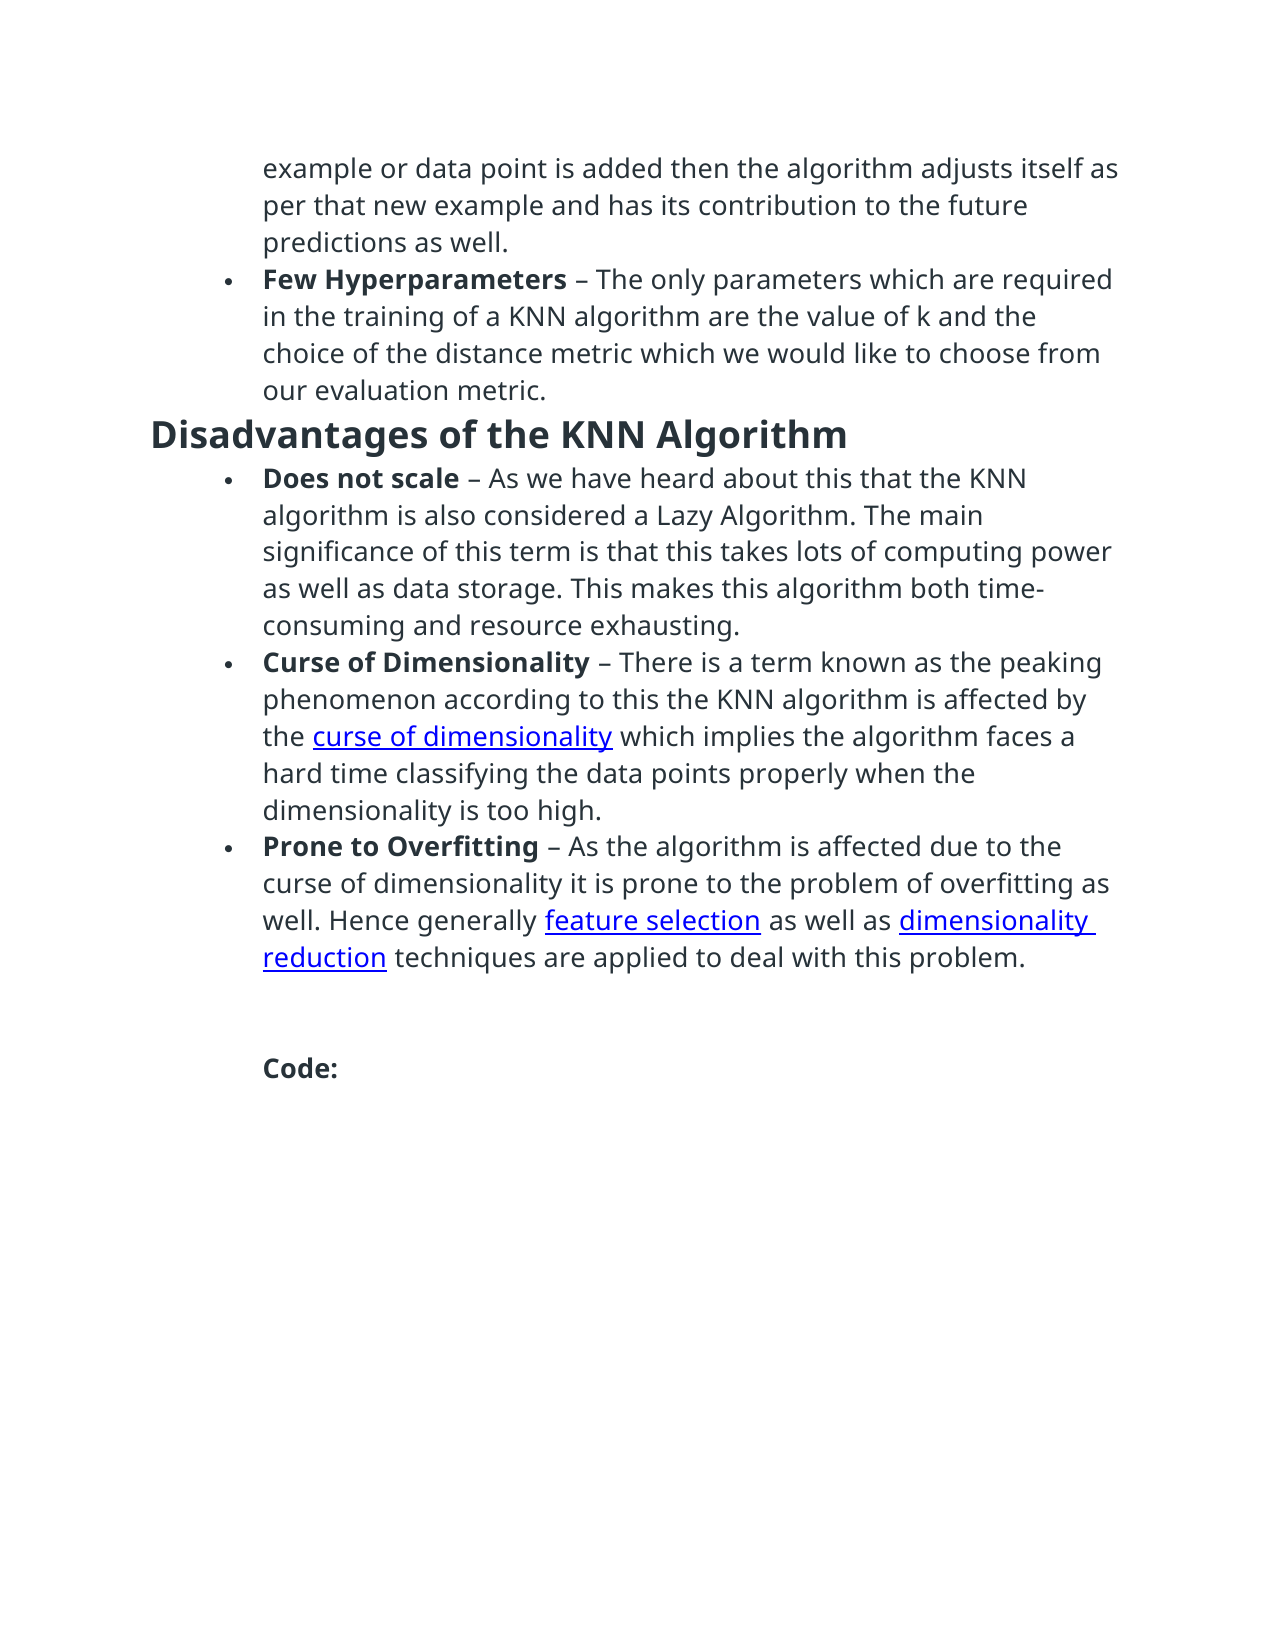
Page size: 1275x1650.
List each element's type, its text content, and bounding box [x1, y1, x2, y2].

text Code: [262, 1049, 1125, 1086]
list Prone to Overfitting – As the algorithm is affected due to the curse of dimensionality it is prone to the problem of overfitting as well. Hence generally feature selection as well as dimensionality reduction techniques are applied to deal with this problem. [225, 828, 1125, 975]
text Disadvantages of the KNN Algorithm [150, 408, 1125, 459]
list Does not scale – As we have heard about this that the KNN algorithm is also considered a Lazy Algorithm. The main significance of this term is that this takes lots of computing power as well as data storage. This makes this algorithm both time-consuming and resource exhausting. [225, 459, 1125, 643]
list Few Hyperparameters – The only parameters which are required in the training of a KNN algorithm are the value of k and the choice of the distance metric which we would like to choose from our evaluation metric. [225, 261, 1125, 408]
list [225, 150, 1125, 261]
list Curse of Dimensionality – There is a term known as the peaking phenomenon according to this the KNN algorithm is affected by the curse of dimensionality which implies the algorithm faces a hard time classifying the data points properly when the dimensionality is too high. [225, 643, 1125, 828]
